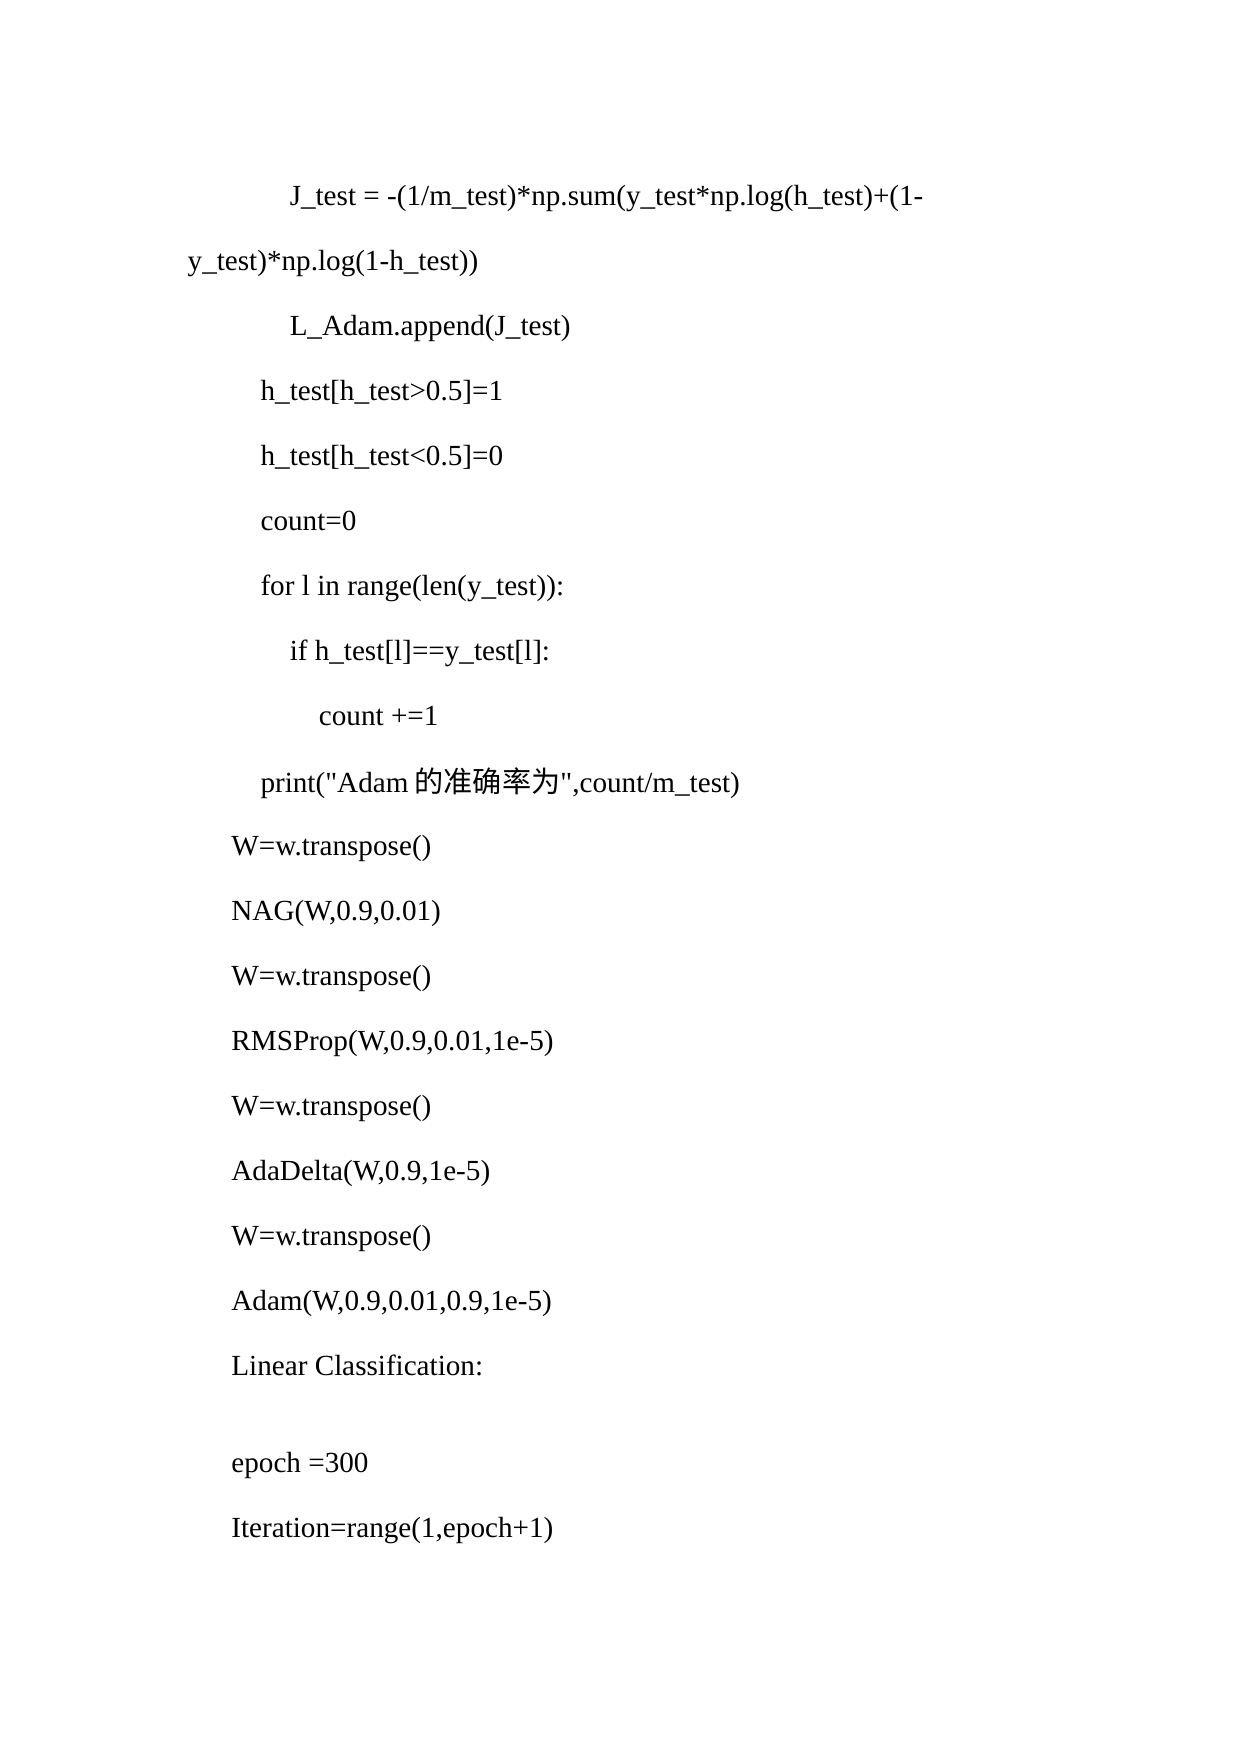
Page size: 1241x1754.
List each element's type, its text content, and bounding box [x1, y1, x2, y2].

text count +=1 [187, 682, 1053, 747]
text count=0 [187, 487, 1053, 552]
text L_Adam.append(J_test) [187, 292, 1053, 357]
text W=w.transpose() [187, 1072, 1053, 1137]
text epoch =300 [187, 1429, 1053, 1494]
text for l in range(len(y_test)): [187, 552, 1053, 617]
text if h_test[l]==y_test[l]: [187, 617, 1053, 682]
text Linear Classification: [187, 1332, 1053, 1397]
text Adam(W,0.9,0.01,0.9,1e-5) [187, 1267, 1053, 1332]
text W=w.transpose() [187, 942, 1053, 1007]
text W=w.transpose() [187, 812, 1053, 877]
text J_test = -(1/m_test)*np.sum(y_test*np.log(h_test)+(1-y_test)*np.log(1-h_test)) [187, 162, 1053, 292]
text NAG(W,0.9,0.01) [187, 877, 1053, 942]
text h_test[h_test<0.5]=0 [187, 422, 1053, 487]
text print("Adam的准确率为",count/m_test) [187, 747, 1053, 812]
text RMSProp(W,0.9,0.01,1e-5) [187, 1007, 1053, 1072]
text AdaDelta(W,0.9,1e-5) [187, 1137, 1053, 1202]
text Iteration=range(1,epoch+1) [187, 1494, 1053, 1559]
text h_test[h_test>0.5]=1 [187, 357, 1053, 422]
text W=w.transpose() [187, 1202, 1053, 1267]
